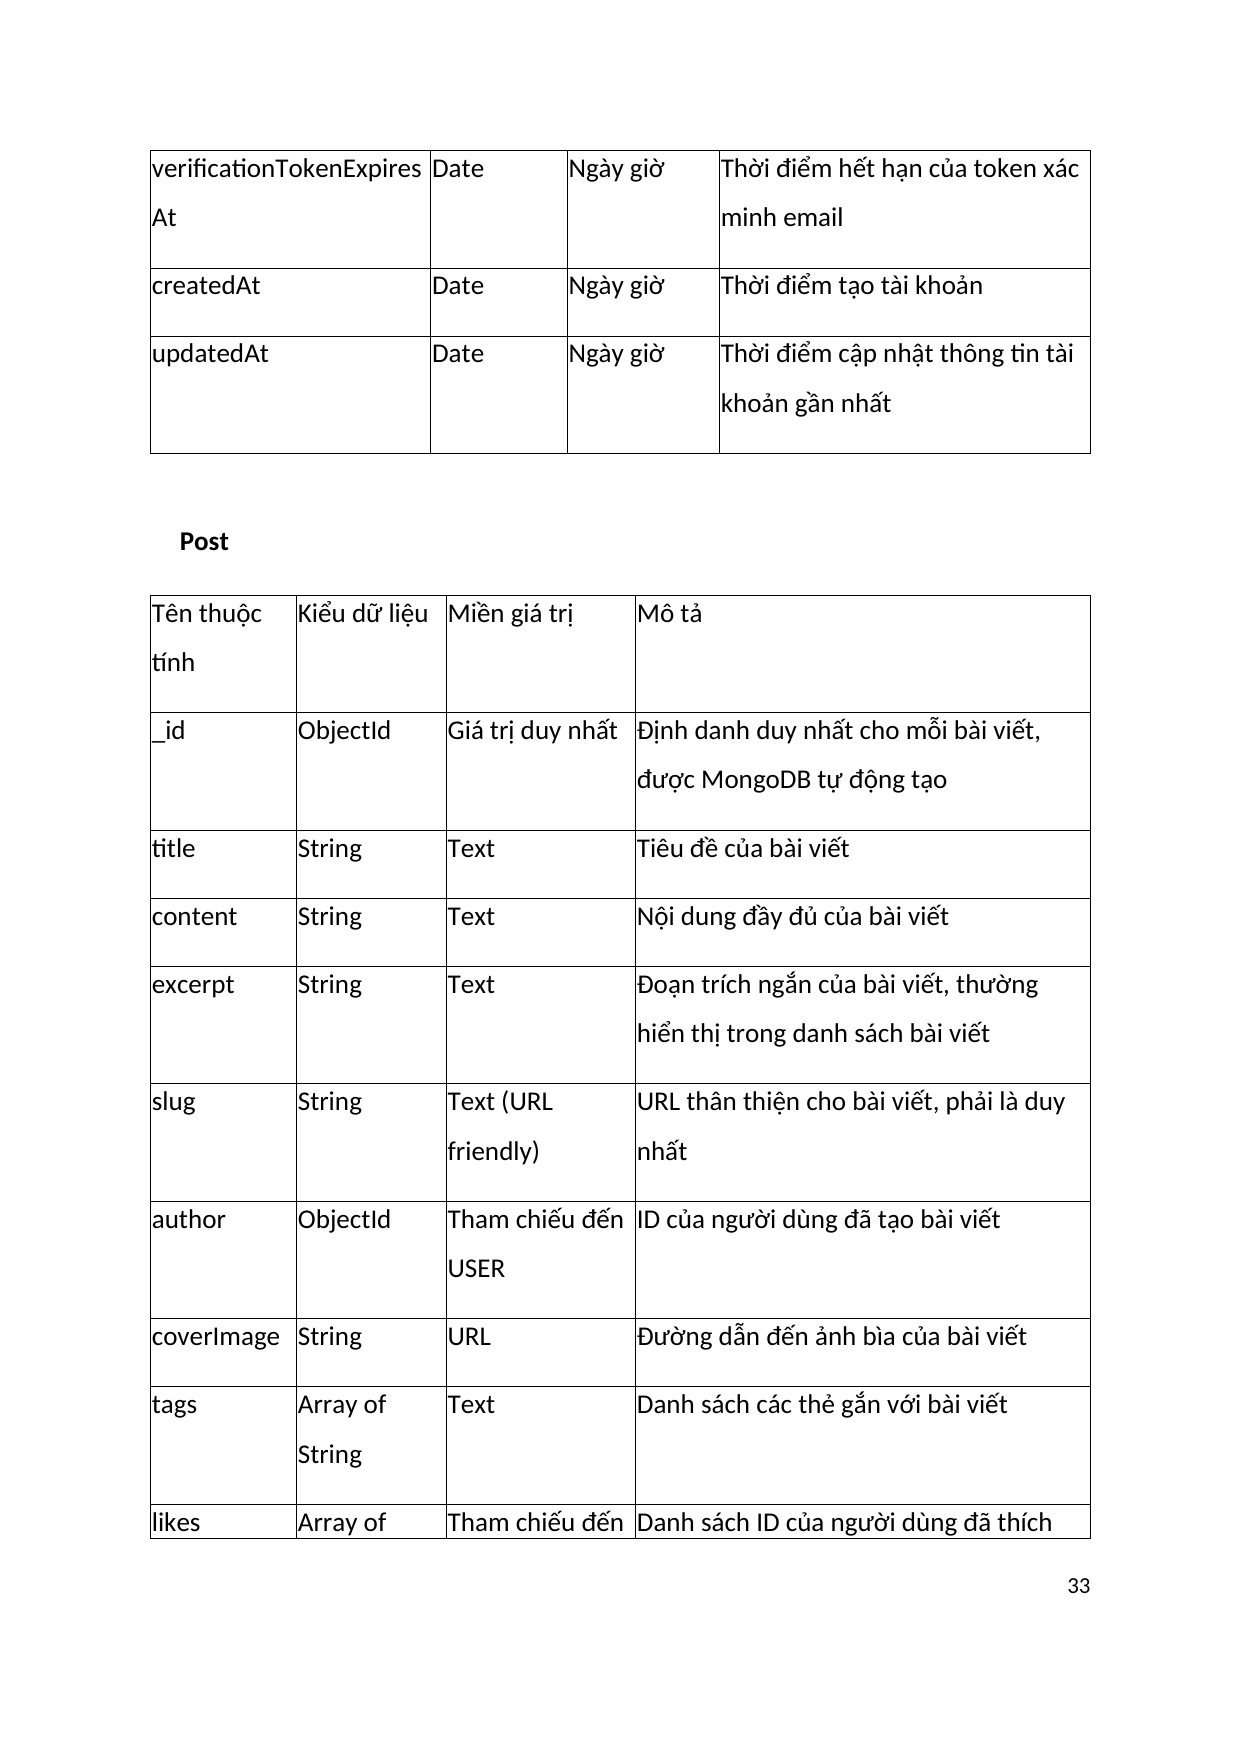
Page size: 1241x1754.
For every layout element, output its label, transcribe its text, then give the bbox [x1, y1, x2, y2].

table_cell Text [447, 899, 635, 966]
table_cell Date [431, 151, 567, 267]
table_cell slug [151, 1084, 296, 1201]
table_cell _id [151, 713, 296, 830]
table_cell Text [447, 967, 635, 1083]
table_cell Đường dẫn đến ảnh bìa của bài viết [636, 1319, 1090, 1386]
table_cell Tham chiếu đến USER [447, 1505, 635, 1538]
table_cell ID của người dùng đã tạo bài viết [636, 1202, 1090, 1318]
table_cell Tham chiếu đến USER [447, 1202, 635, 1318]
table_cell Ngày giờ [568, 337, 719, 453]
table_cell Đoạn trích ngắn của bài viết, thường hiển thị trong danh sách bài viết [636, 967, 1090, 1083]
table_header Kiểu dữ liệu [297, 596, 446, 712]
table_header Mô tả [636, 596, 1090, 712]
table_cell String [297, 899, 446, 966]
table_cell Text [447, 831, 635, 898]
table_cell String [297, 831, 446, 898]
table_cell URL [447, 1319, 635, 1386]
table_cell ObjectId [297, 713, 446, 830]
table_cell createdAt [151, 269, 430, 336]
table_cell Thời điểm tạo tài khoản [720, 269, 1090, 336]
table_cell Tiêu đề của bài viết [636, 831, 1090, 898]
text Post [179, 524, 1090, 557]
table_cell ObjectId [297, 1202, 446, 1318]
table_cell String [297, 967, 446, 1083]
table_cell Thời điểm cập nhật thông tin tài khoản gần nhất [720, 337, 1090, 453]
table_cell tags [151, 1387, 296, 1504]
table_cell String [297, 1084, 446, 1201]
table_cell title [151, 831, 296, 898]
table_cell Giá trị duy nhất [447, 713, 635, 830]
table_cell Danh sách các thẻ gắn với bài viết [636, 1387, 1090, 1504]
table_cell String [297, 1319, 446, 1386]
table_cell URL thân thiện cho bài viết, phải là duy nhất [636, 1084, 1090, 1201]
table_header Miền giá trị [447, 596, 635, 712]
table_cell Array of String [297, 1387, 446, 1504]
table_cell likes [151, 1505, 296, 1538]
table_cell Định danh duy nhất cho mỗi bài viết, được MongoDB tự động tạo [636, 713, 1090, 830]
table_cell Date [431, 337, 567, 453]
table_cell Ngày giờ [568, 269, 719, 336]
table_header Tên thuộc tính [151, 596, 296, 712]
table_cell Nội dung đầy đủ của bài viết [636, 899, 1090, 966]
table_cell author [151, 1202, 296, 1318]
table_cell content [151, 899, 296, 966]
table_cell updatedAt [151, 337, 430, 453]
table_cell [636, 1505, 1090, 1538]
table_cell Date [431, 269, 567, 336]
table_cell Ngày giờ [568, 151, 719, 267]
table_cell verificationTokenExpiresAt [151, 151, 430, 267]
table_cell coverImage [151, 1319, 296, 1386]
table_cell excerpt [151, 967, 296, 1083]
table_cell Array of ObjectId [297, 1505, 446, 1538]
table_cell Text (URL friendly) [447, 1084, 635, 1201]
table_cell Thời điểm hết hạn của token xác minh email [720, 151, 1090, 267]
table_cell Text [447, 1387, 635, 1504]
